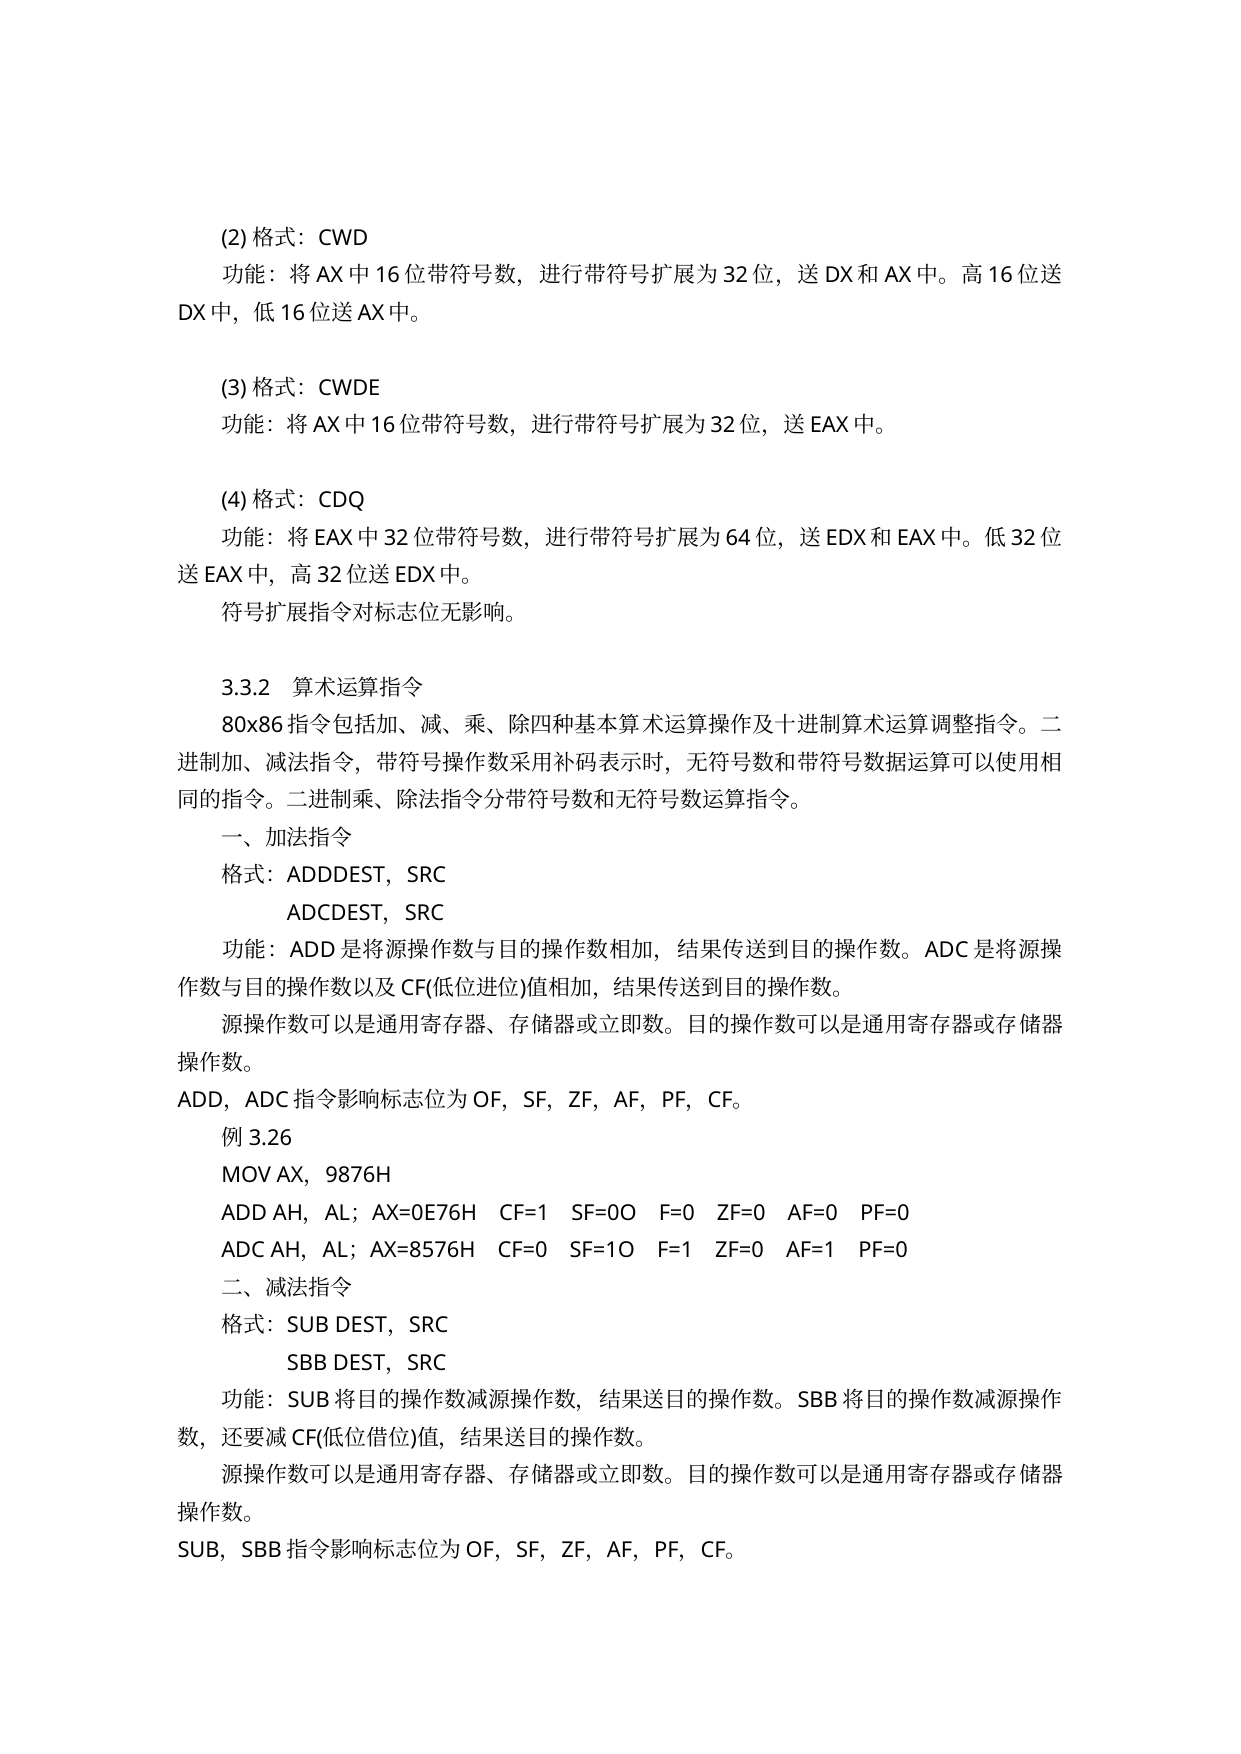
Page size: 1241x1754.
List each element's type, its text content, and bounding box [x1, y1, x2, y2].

text 3.3.2 算术运算指令 [177, 667, 1063, 704]
text (3) 格式：CWDE [177, 367, 1063, 404]
text ADD，ADC指令影响标志位为OF，SF，ZF，AF，PF，CF。 [177, 1079, 1063, 1117]
text 功能：将AX中16位带符号数，进行带符号扩展为32位，送DX和AX中。高16位送DX中，低16位送AX中。 [177, 254, 1063, 329]
text 一、加法指令 [177, 817, 1063, 854]
text MOV AX，9876H [177, 1154, 1063, 1192]
text 符号扩展指令对标志位无影响。 [177, 592, 1063, 629]
text ADD AH，AL；AX=0E76H CF=1 SF=0O F=0 ZF=0 AF=0 PF=0 [177, 1192, 1063, 1229]
text (4) 格式：CDQ [177, 479, 1063, 517]
text ADCDEST，SRC [177, 892, 1063, 929]
text 功能：将EAX中32位带符号数，进行带符号扩展为64位，送EDX和EAX中。低32位送EAX中，高32位送EDX中。 [177, 517, 1063, 592]
text ADC AH，AL；AX=8576H CF=0 SF=1O F=1 ZF=0 AF=1 PF=0 [177, 1229, 1063, 1267]
text 源操作数可以是通用寄存器、存储器或立即数。目的操作数可以是通用寄存器或存储器操作数。 [177, 1454, 1063, 1529]
text SUB，SBB指令影响标志位为OF，SF，ZF，AF，PF，CF。 [177, 1529, 1063, 1567]
text (2) 格式：CWD [177, 217, 1063, 254]
text 80x86指令包括加、减、乘、除四种基本算术运算操作及十进制算术运算调整指令。二进制加、减法指令，带符号操作数采用补码表示时，无符号数和带符号数据运算可以使用相同的指令。二进制乘、除法指令分带符号数和无符号数运算指令。 [177, 704, 1063, 817]
text 二、减法指令 [177, 1267, 1063, 1304]
text 格式：ADDDEST，SRC [177, 854, 1063, 892]
text 格式：SUB DEST，SRC [177, 1304, 1063, 1342]
text 功能：ADD是将源操作数与目的操作数相加，结果传送到目的操作数。ADC是将源操作数与目的操作数以及CF(低位进位)值相加，结果传送到目的操作数。 [177, 929, 1063, 1004]
text 功能：将AX中16位带符号数，进行带符号扩展为32位，送EAX中。 [177, 404, 1063, 442]
text 源操作数可以是通用寄存器、存储器或立即数。目的操作数可以是通用寄存器或存储器操作数。 [177, 1004, 1063, 1079]
text 例 3.26 [177, 1117, 1063, 1154]
text 功能：SUB将目的操作数减源操作数，结果送目的操作数。SBB将目的操作数减源操作数，还要减CF(低位借位)值，结果送目的操作数。 [177, 1379, 1063, 1454]
text SBB DEST，SRC [177, 1342, 1063, 1379]
